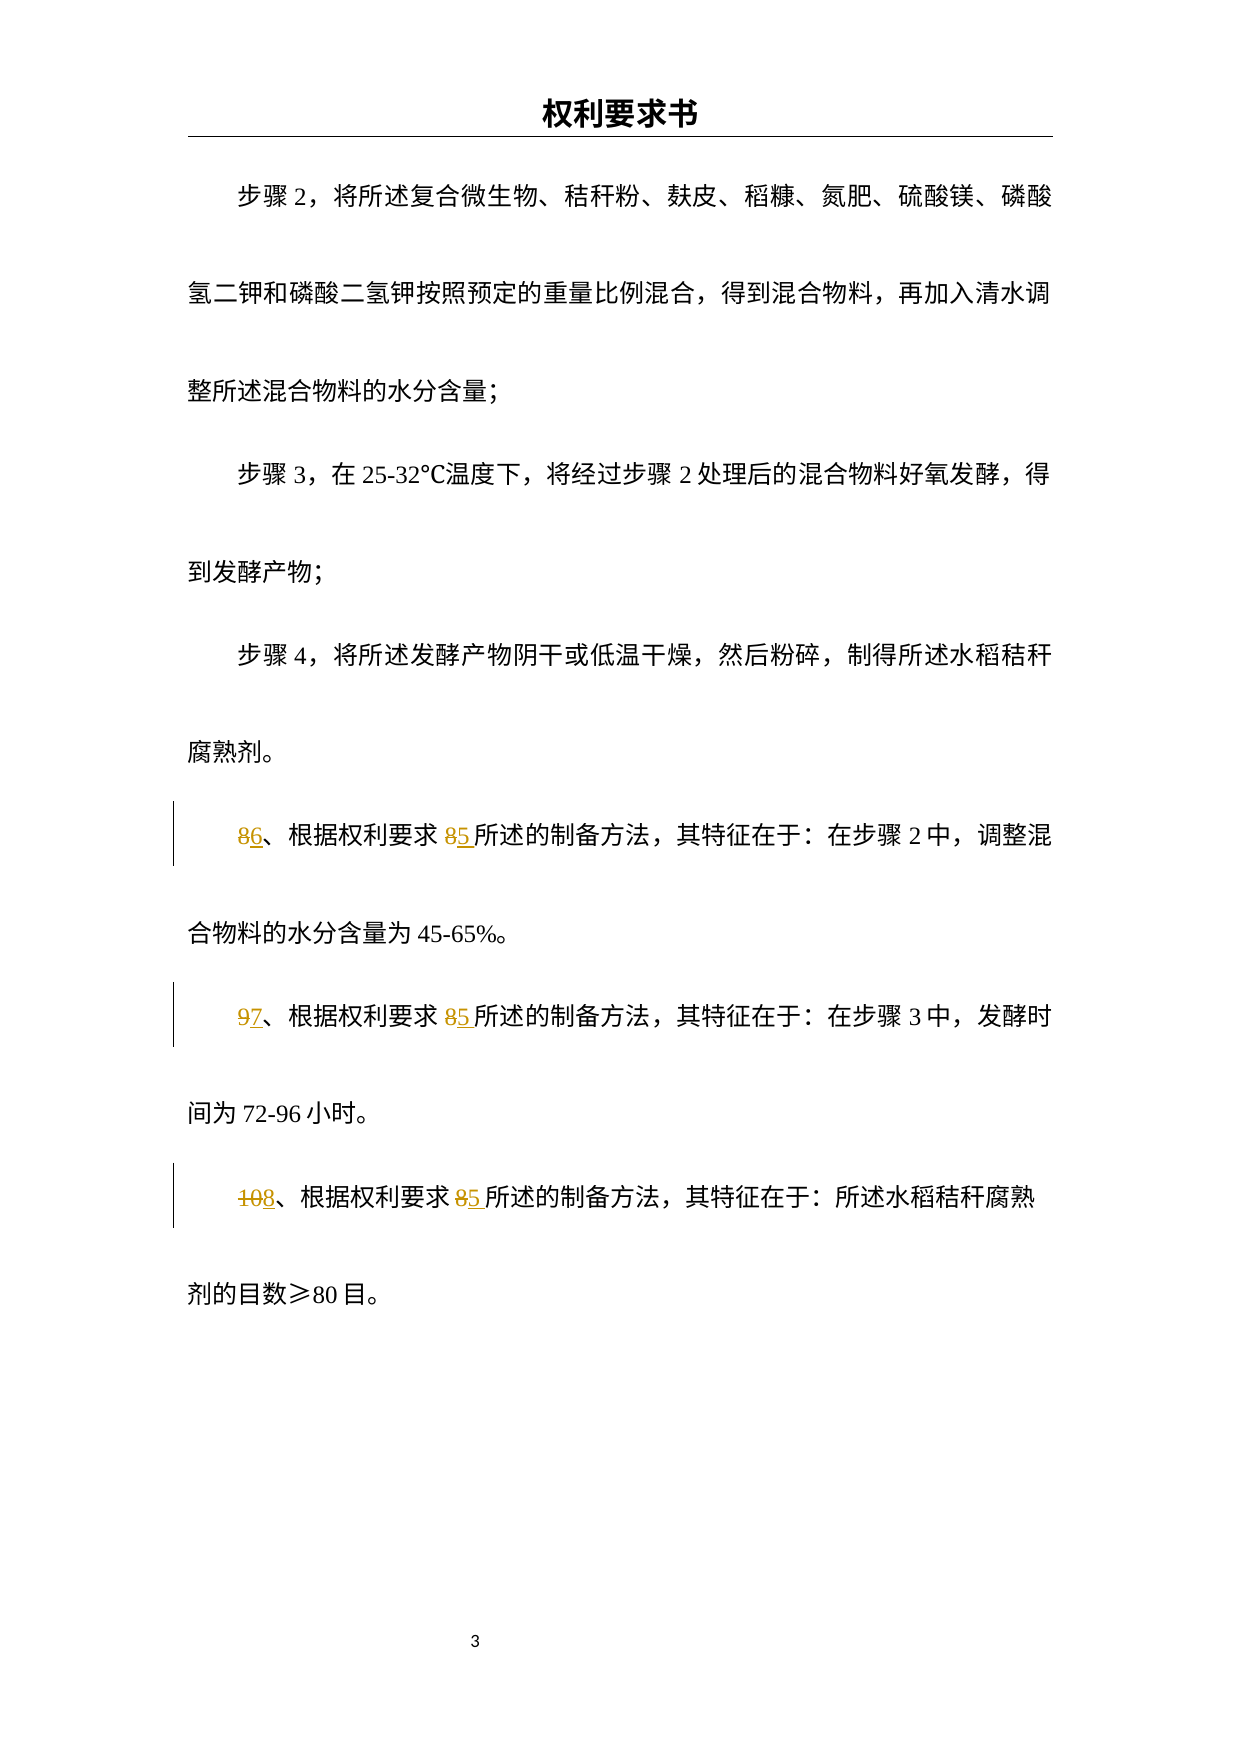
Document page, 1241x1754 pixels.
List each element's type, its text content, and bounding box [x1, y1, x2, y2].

text 、根据权利要求所述的制备方法，其特征在于：在步骤2中，调整混合物料的水分含量为45-65%。 [187, 801, 1053, 964]
text 步骤3，在25-32℃温度下，将经过步骤2处理后的混合物料好氧发酵，得到发酵产物； [187, 440, 1053, 603]
text 步骤2，将所述复合微生物、秸秆粉、麸皮、稻糠、氮肥、硫酸镁、磷酸氢二钾和磷酸二氢钾按照预定的重量比例混合，得到混合物料，再加入清水调整所述混合物料的水分含量； [187, 162, 1053, 422]
text 、根据权利要求所述的制备方法，其特征在于：在步骤3中，发酵时间为72-96小时。 [187, 982, 1053, 1144]
text 步骤4，将所述发酵产物阴干或低温干燥，然后粉碎，制得所述水稻秸秆腐熟剂。 [187, 621, 1053, 783]
text 、根据权利要求所述的制备方法，其特征在于：所述水稻秸秆腐熟剂的目数≥80目。 [187, 1163, 1053, 1325]
